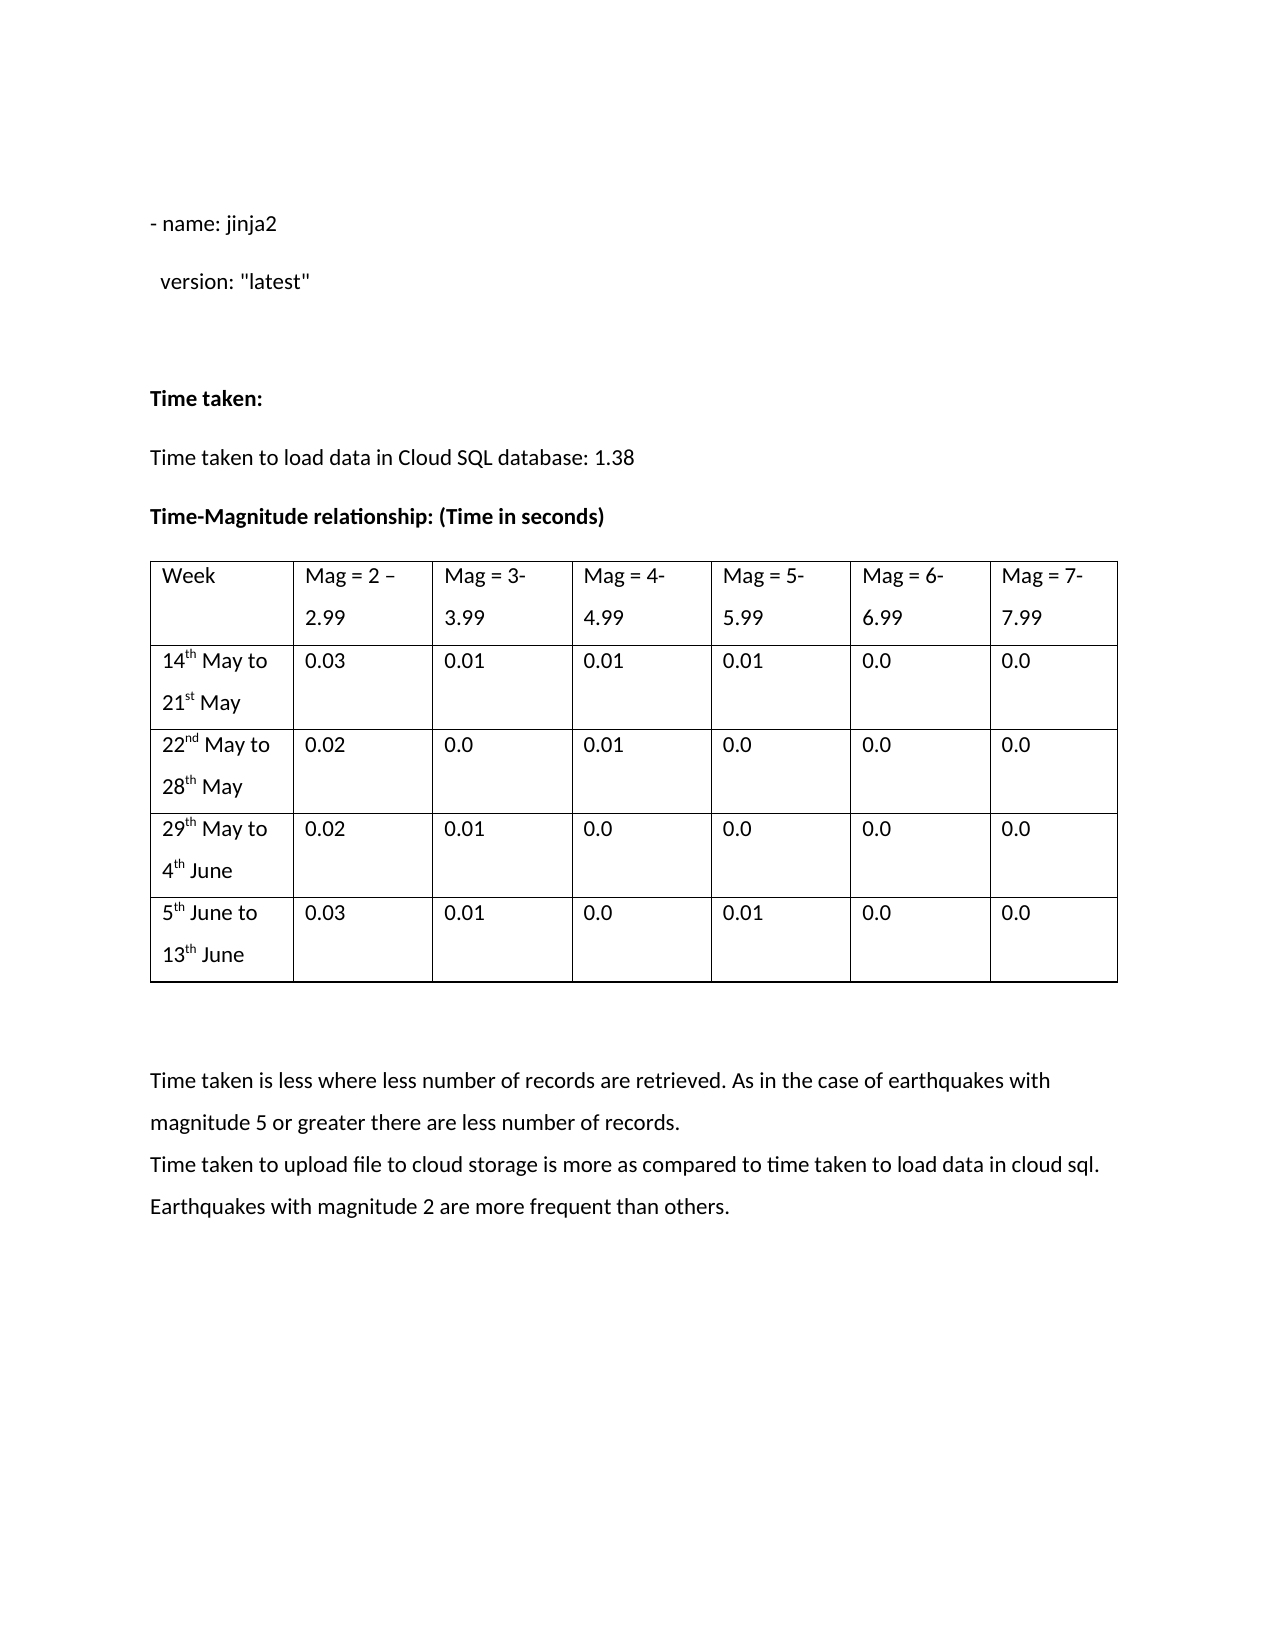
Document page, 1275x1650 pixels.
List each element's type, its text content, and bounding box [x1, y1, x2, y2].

text - name: jinja2 [150, 209, 1125, 237]
table_header Mag = 2 – 2.99 [294, 562, 432, 645]
table_cell 29th May to 4th June [151, 814, 293, 897]
table_cell 0.0 [851, 814, 990, 897]
table_cell 0.0 [991, 898, 1117, 981]
text Time taken to load data in Cloud SQL database: 1.38 [150, 443, 1125, 471]
table_cell 0.03 [294, 646, 432, 729]
table_cell 0.0 [712, 814, 850, 897]
table_cell 0.0 [851, 898, 990, 981]
table_cell 22nd May to 28th May [151, 730, 293, 813]
table_cell 14th May to 21st May [151, 646, 293, 729]
table_cell 0.0 [573, 898, 711, 981]
table_header Mag = 4-4.99 [573, 562, 711, 645]
table_cell 0.0 [991, 730, 1117, 813]
table_cell 0.01 [712, 646, 850, 729]
table_cell 0.0 [991, 646, 1117, 729]
text Time-Magnitude relationship: (Time in seconds) [150, 502, 1125, 530]
table_cell 0.01 [712, 898, 850, 981]
table_cell 0.01 [433, 898, 572, 981]
table_header Mag = 5-5.99 [712, 562, 850, 645]
table_header Mag = 6-6.99 [851, 562, 990, 645]
table_cell 0.02 [294, 730, 432, 813]
text Time taken is less where less number of records are retrieved. As in the case of earthquakes with magnitude 5 or greater there are less number of records. Time taken to upload file to cloud storage is more as compared to time taken to load data in cloud sql. Earthquakes with magnitude 2 are more frequent than others. [150, 982, 1125, 1220]
table_cell 0.0 [712, 730, 850, 813]
table_cell 0.0 [573, 814, 711, 897]
table_cell 0.01 [433, 814, 572, 897]
table_cell 5th June to 13th June [151, 898, 293, 981]
table_cell 0.01 [573, 646, 711, 729]
table_cell 0.0 [851, 646, 990, 729]
table_cell 0.0 [991, 814, 1117, 897]
table_cell 0.0 [851, 730, 990, 813]
text version: "latest" [150, 267, 1125, 295]
table_cell 0.03 [294, 898, 432, 981]
text Time taken: [150, 384, 1125, 413]
table_header Mag = 7-7.99 [991, 562, 1117, 645]
table_cell 0.01 [433, 646, 572, 729]
table_cell 0.01 [573, 730, 711, 813]
table_cell 0.02 [294, 814, 432, 897]
table_cell 0.0 [433, 730, 572, 813]
table_header Week [151, 562, 293, 645]
table_header Mag = 3-3.99 [433, 562, 572, 645]
